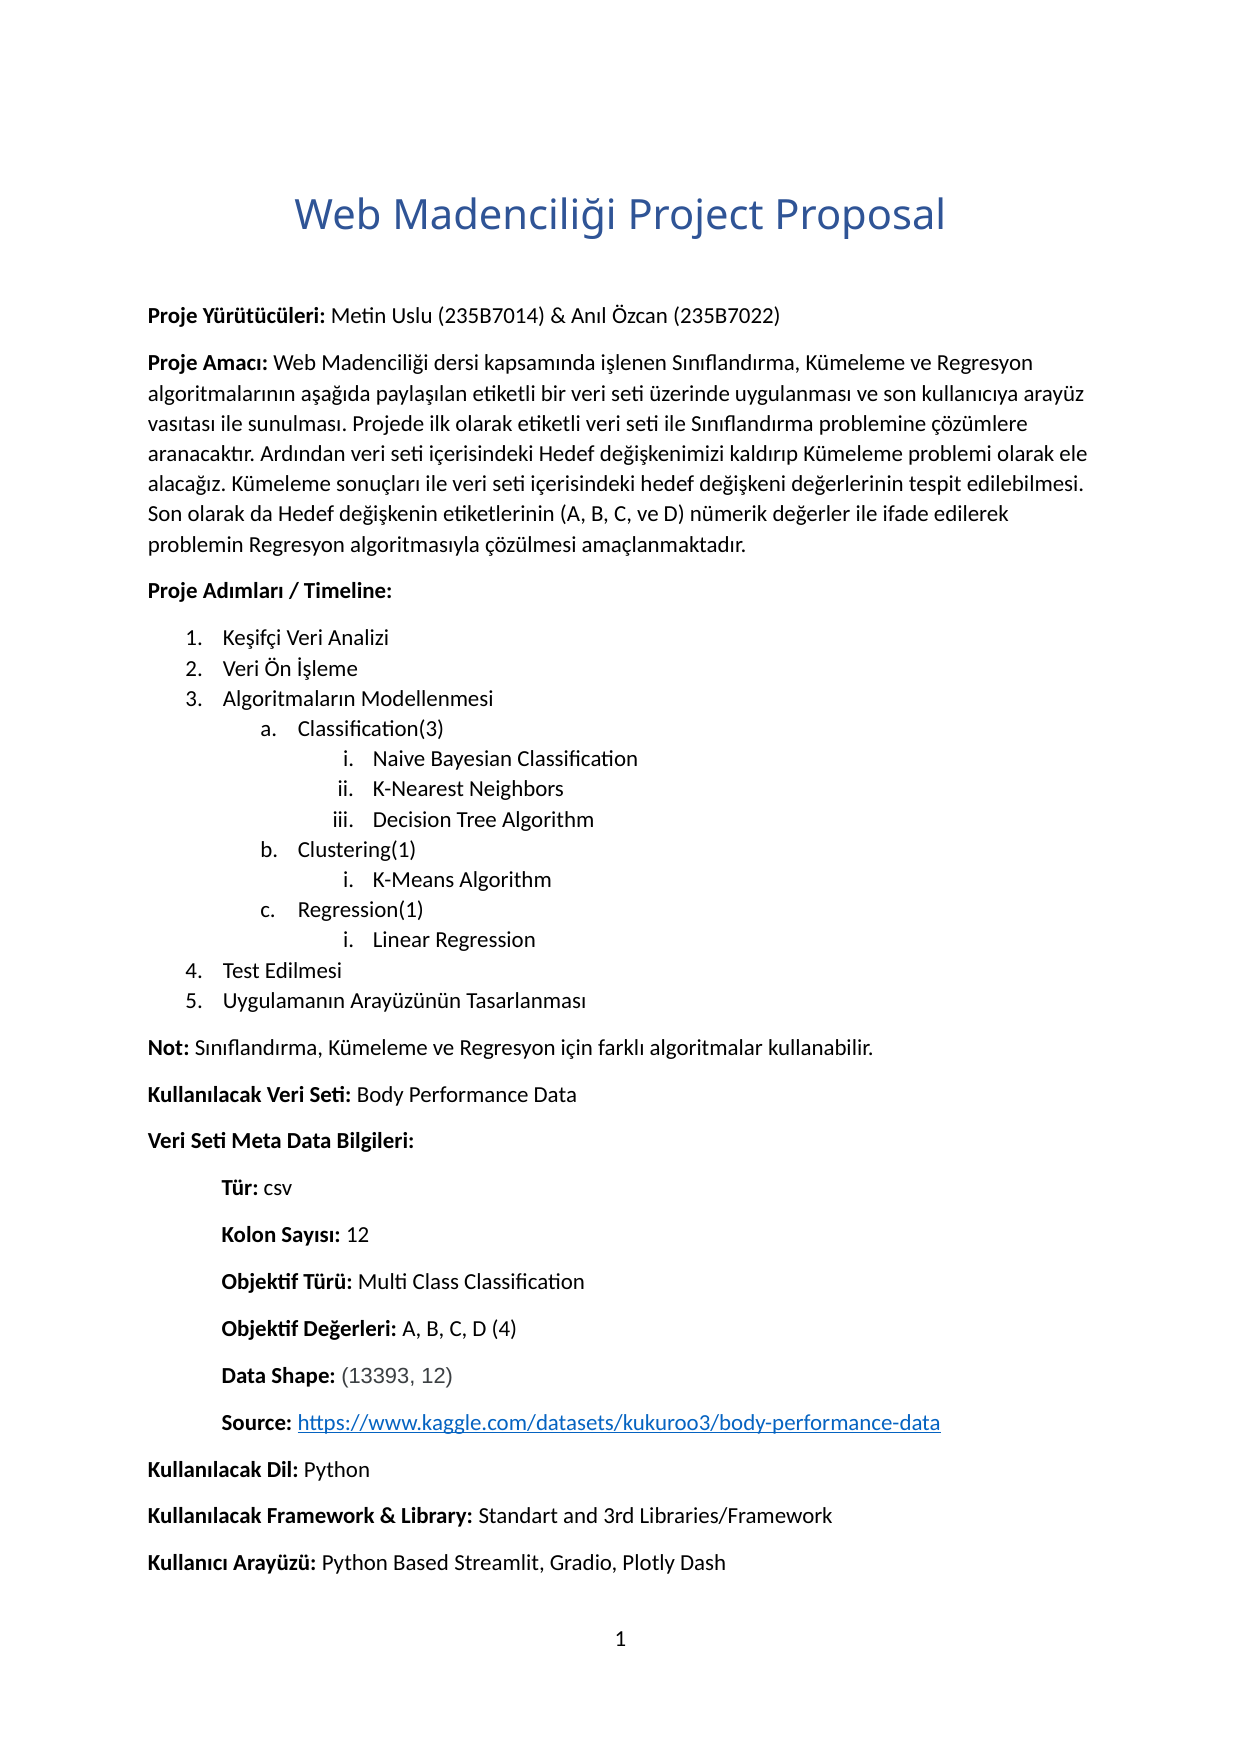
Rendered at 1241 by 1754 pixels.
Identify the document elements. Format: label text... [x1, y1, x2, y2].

text Kolon Sayısı: 12 [221, 1220, 1093, 1248]
text Kullanılacak Framework & Library: Standart and 3rd Libraries/Framework [148, 1502, 1093, 1529]
list Veri Ön İşleme [185, 654, 1093, 682]
list K-Nearest Neighbors [354, 774, 1093, 802]
text Data Shape: (13393, 12) [221, 1361, 1093, 1389]
text Tür: csv [221, 1173, 1093, 1201]
list Algoritmaların Modellenmesi [185, 684, 1093, 712]
list Uygulamanın Arayüzünün Tasarlanması [185, 986, 1093, 1014]
list Test Edilmesi [185, 956, 1093, 984]
text Proje Adımları / Timeline: [148, 577, 1093, 604]
list Classification(3) [260, 714, 1093, 742]
list Keşifçi Veri Analizi [185, 623, 1093, 651]
text Kullanıcı Arayüzü: Python Based Streamlit, Gradio, Plotly Dash [148, 1548, 1093, 1576]
text Not: Sınıflandırma, Kümeleme ve Regresyon için farklı algoritmalar kullanabilir. [148, 1033, 1093, 1061]
text Proje Amacı: Web Madenciliği dersi kapsamında işlenen Sınıflandırma, Kümeleme ve Regresyon algoritmalarının aşağıda paylaşılan etiketli bir veri seti üzerinde uygulanması ve son kullanıcıya arayüz vasıtası ile sunulması. Projede ilk olarak etiketli veri seti ile Sınıflandırma problemine çözümlere aranacaktır. Ardından veri seti içerisindeki Hedef değişkenimizi kaldırıp Kümeleme problemi olarak ele alacağız. Kümeleme sonuçları ile veri seti içerisindeki hedef değişkeni değerlerinin tespit edilebilmesi. Son olarak da Hedef değişkenin etiketlerinin (A, B, C, ve D) nümerik değerler ile ifade edilerek problemin Regresyon algoritmasıyla çözülmesi amaçlanmaktadır. [148, 348, 1093, 558]
text Objektif Değerleri: A, B, C, D (4) [221, 1314, 1093, 1342]
list Linear Regression [354, 926, 1093, 953]
text Kullanılacak Veri Seti: Body Performance Data [148, 1080, 1093, 1108]
list Decision Tree Algorithm [354, 805, 1093, 833]
text Kullanılacak Dil: Python [148, 1455, 1093, 1483]
text Proje Yürütücüleri: Metin Uslu (235B7014) & Anıl Özcan (235B7022) [148, 302, 1093, 329]
text Veri Seti Meta Data Bilgileri: [148, 1127, 1093, 1154]
list Naive Bayesian Classification [354, 744, 1093, 772]
list K-Means Algorithm [354, 865, 1093, 893]
text Source: https://www.kaggle.com/datasets/kukuroo3/body-performance-data [221, 1408, 1093, 1436]
list Regression(1) [260, 895, 1093, 923]
text Objektif Türü: Multi Class Classification [221, 1267, 1093, 1295]
subtitle Web Madenciliği Project Proposal [148, 185, 1093, 242]
list Clustering(1) [260, 835, 1093, 863]
